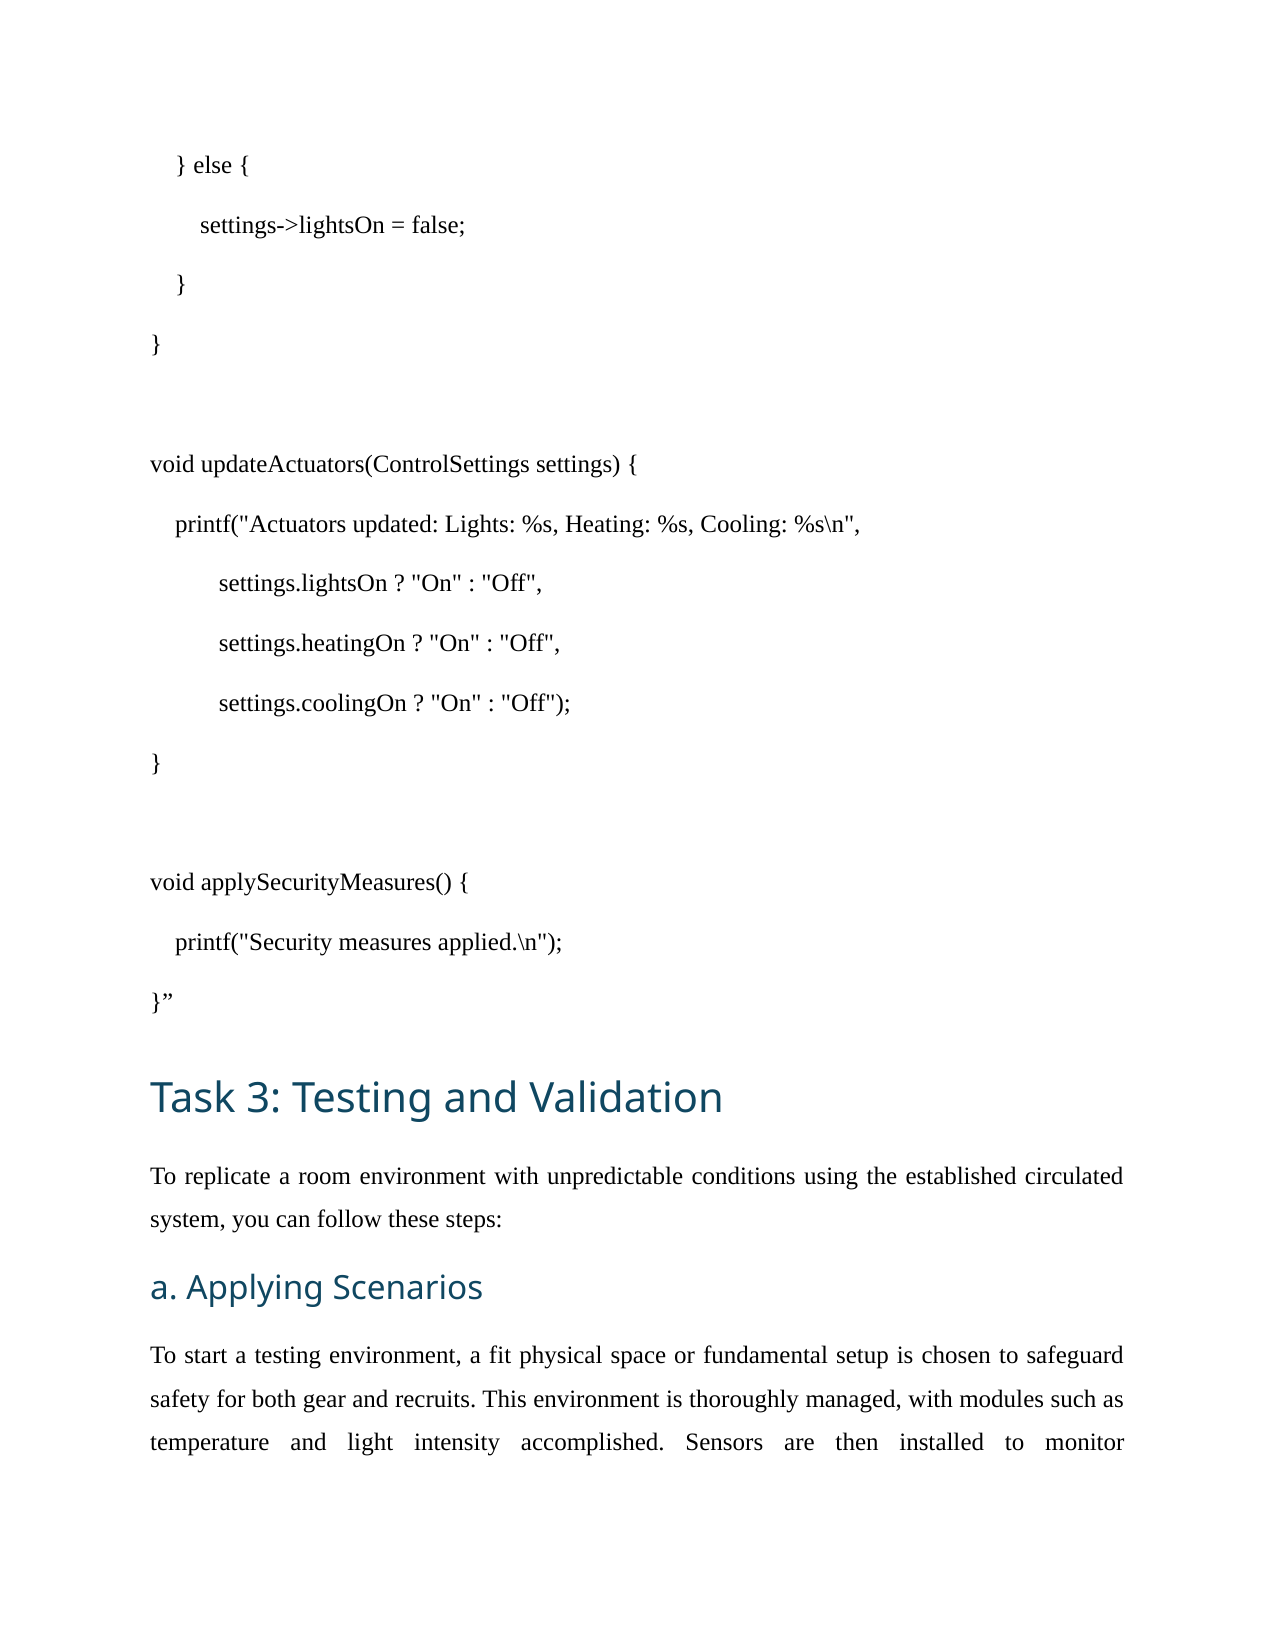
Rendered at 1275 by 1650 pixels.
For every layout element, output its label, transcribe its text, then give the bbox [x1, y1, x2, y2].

subtitle a. Applying Scenarios [150, 1264, 1125, 1309]
text settings.coolingOn ? "On" : "Off"); [150, 688, 1125, 717]
text void updateActuators(ControlSettings settings) { [150, 449, 1125, 478]
text To replicate a room environment with unpredictable conditions using the established circulated system, you can follow these steps: [150, 1161, 1125, 1233]
text } [150, 748, 1125, 777]
subtitle Task 3: Testing and Validation [150, 1068, 1125, 1124]
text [150, 1341, 1125, 1456]
text printf("Security measures applied.\n"); [150, 927, 1125, 956]
text } [150, 269, 1125, 298]
text }” [150, 987, 1125, 1016]
text void applySecurityMeasures() { [150, 867, 1125, 896]
text settings->lightsOn = false; [150, 210, 1125, 238]
text settings.lightsOn ? "On" : "Off", [150, 568, 1125, 597]
text settings.heatingOn ? "On" : "Off", [150, 628, 1125, 657]
text } else { [150, 150, 1125, 179]
text } [150, 329, 1125, 358]
text printf("Actuators updated: Lights: %s, Heating: %s, Cooling: %s\n", [150, 509, 1125, 537]
